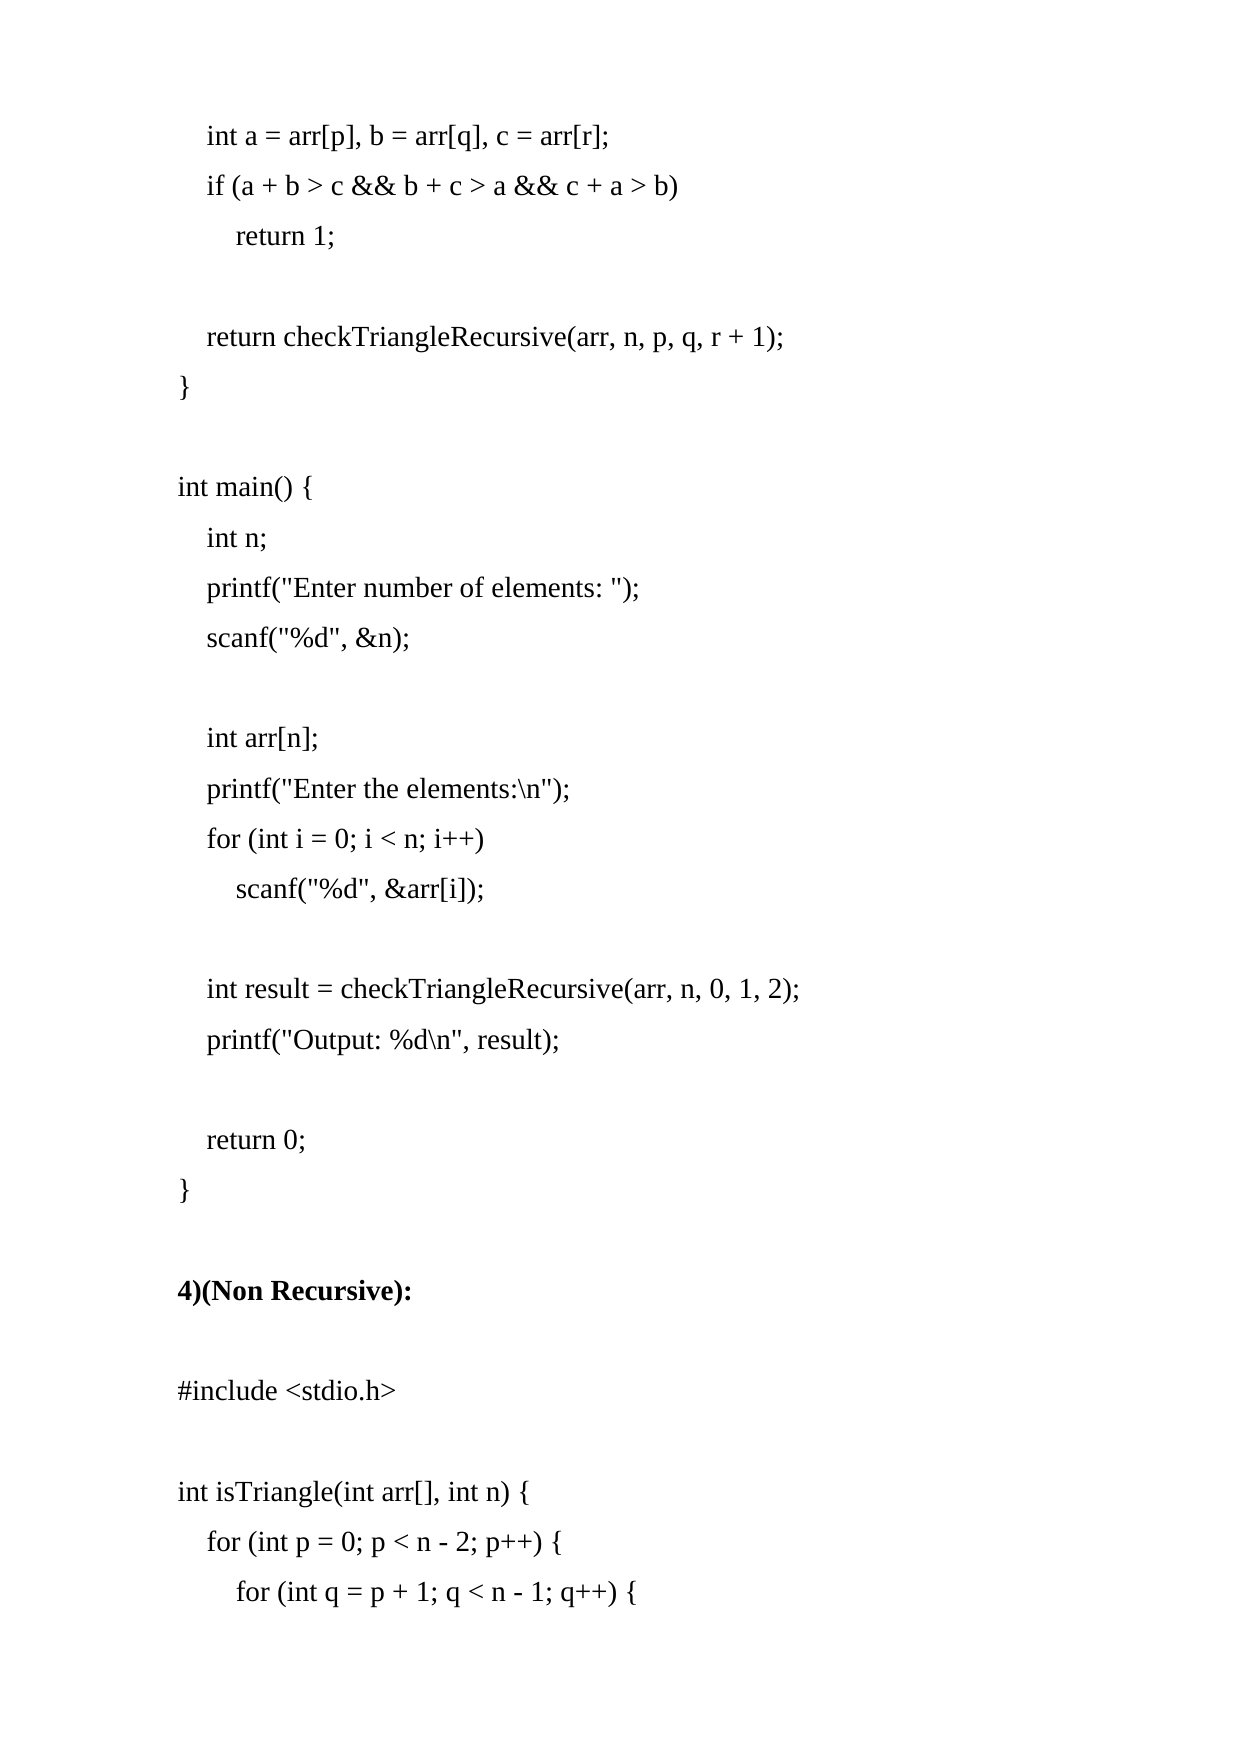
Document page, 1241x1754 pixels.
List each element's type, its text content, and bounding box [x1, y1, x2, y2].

text printf("Enter number of elements: "); [177, 570, 1152, 603]
text for (int p = 0; p < n - 2; p++) { [177, 1524, 1152, 1557]
text if (a + b > c && b + c > a && c + a > b) [177, 168, 1152, 202]
text scanf("%d", &n); [177, 620, 1152, 654]
text } [177, 369, 1152, 403]
text int isTriangle(int arr[], int n) { [177, 1474, 1152, 1507]
text return 0; [177, 1122, 1152, 1156]
text int main() { [177, 469, 1152, 503]
text return checkTriangleRecursive(arr, n, p, q, r + 1); [177, 319, 1152, 352]
text scanf("%d", &arr[i]); [177, 871, 1152, 905]
text for (int q = p + 1; q < n - 1; q++) { [177, 1574, 1152, 1608]
text printf("Output: %d\n", result); [177, 1022, 1152, 1055]
text } [177, 1172, 1152, 1206]
text int n; [177, 520, 1152, 553]
text return 1; [177, 218, 1152, 252]
text printf("Enter the elements:\n"); [177, 771, 1152, 804]
text int result = checkTriangleRecursive(arr, n, 0, 1, 2); [177, 972, 1152, 1005]
text int arr[n]; [177, 721, 1152, 754]
text 4)(Non Recursive): [177, 1273, 1152, 1306]
text for (int i = 0; i < n; i++) [177, 821, 1152, 854]
text #include <stdio.h> [177, 1373, 1152, 1407]
text int a = arr[p], b = arr[q], c = arr[r]; [177, 118, 1152, 152]
